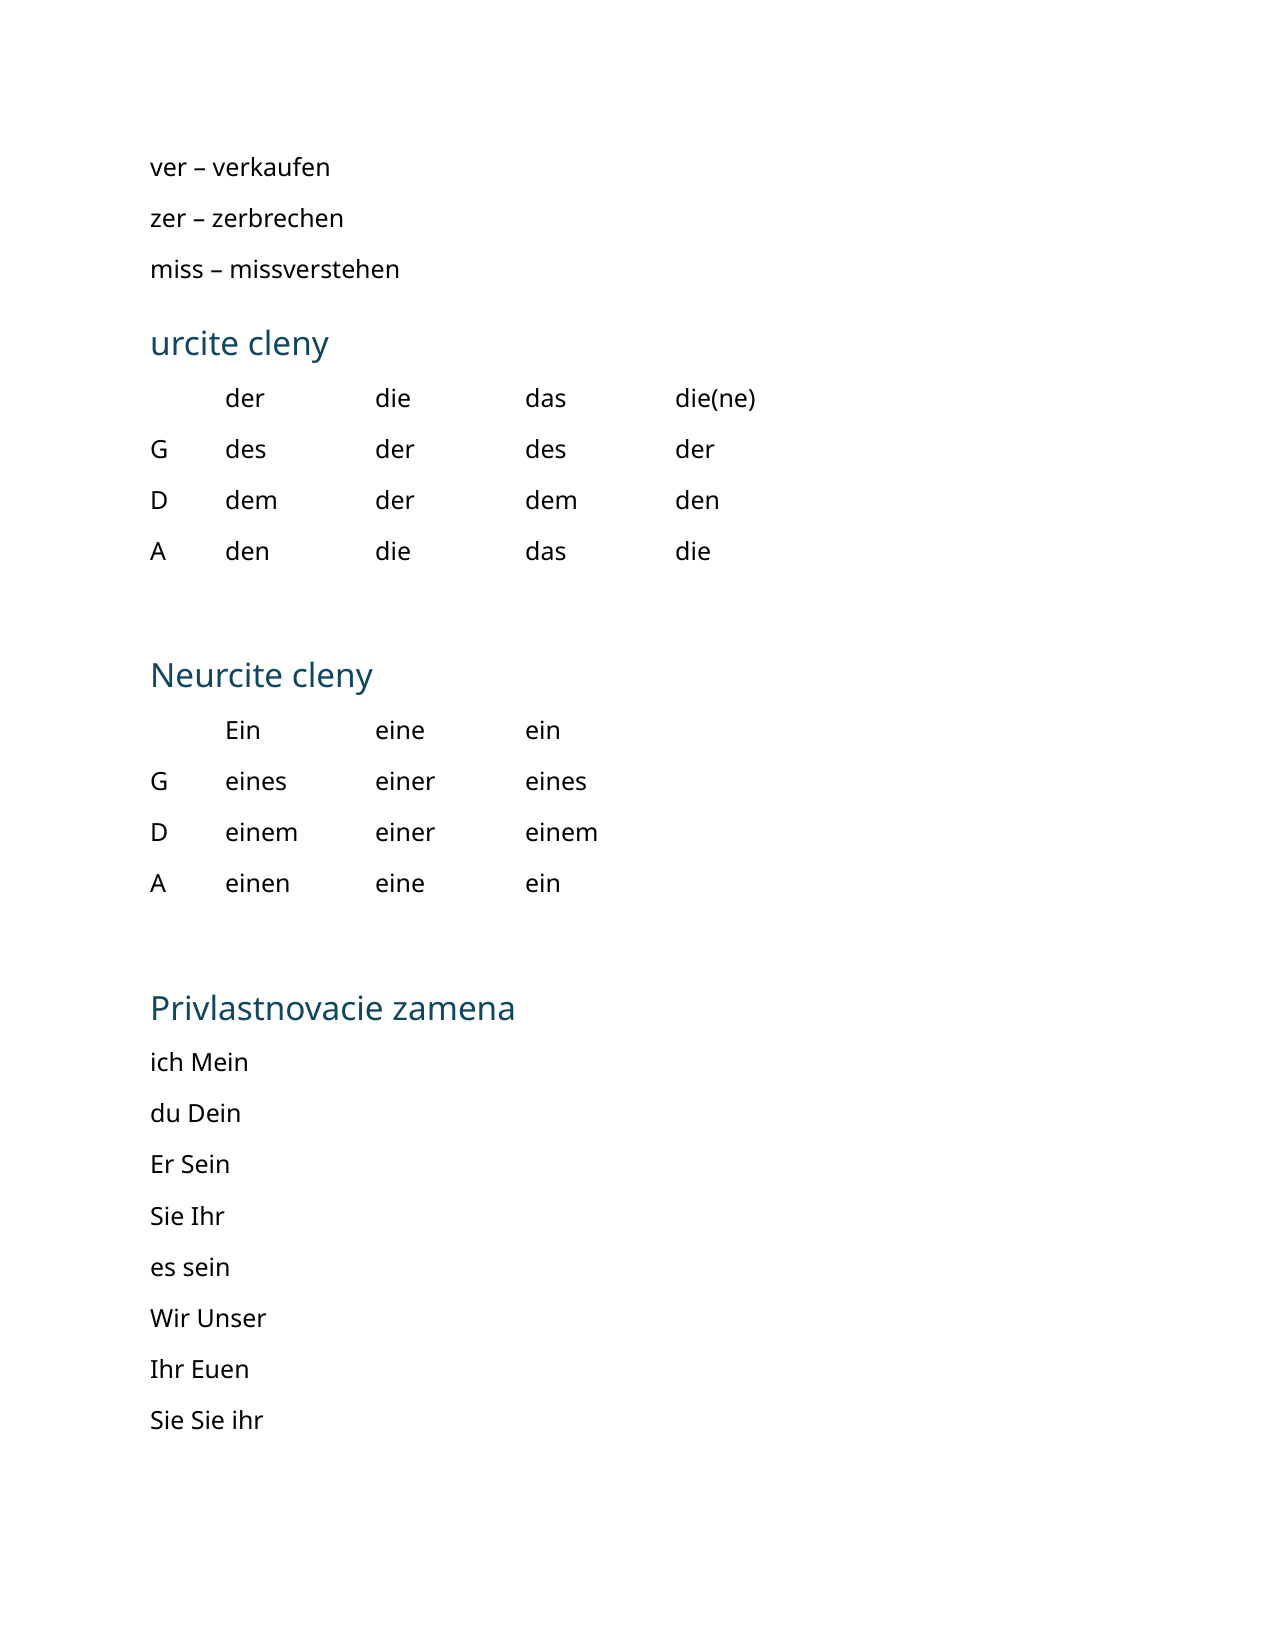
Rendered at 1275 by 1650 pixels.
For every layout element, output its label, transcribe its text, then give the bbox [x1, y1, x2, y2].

text Wir Unser [150, 1300, 1125, 1334]
text der die das die(ne) [150, 380, 1125, 414]
text miss – missverstehen [150, 252, 1125, 286]
text G des der des der D dem der dem den [150, 431, 1125, 516]
text ich Mein du Dein [150, 1045, 1125, 1130]
text Ihr Euen [150, 1351, 1125, 1385]
text Ein eine ein [150, 713, 1125, 747]
subtitle Neurcite cleny [150, 652, 1125, 698]
text ver – verkaufen [150, 150, 1125, 184]
text G eines einer eines [150, 764, 1125, 798]
text Sie Sie ihr [150, 1402, 1125, 1436]
subtitle Privlastnovacie zamena [150, 984, 1125, 1030]
text D einem einer einem [150, 815, 1125, 849]
text A einen eine ein [150, 866, 1125, 900]
text zer – zerbrechen [150, 201, 1125, 235]
text Sie Ihr es sein [150, 1198, 1125, 1283]
subtitle urcite cleny [150, 320, 1125, 365]
text Er Sein [150, 1147, 1125, 1181]
text A den die das die [150, 533, 1125, 567]
